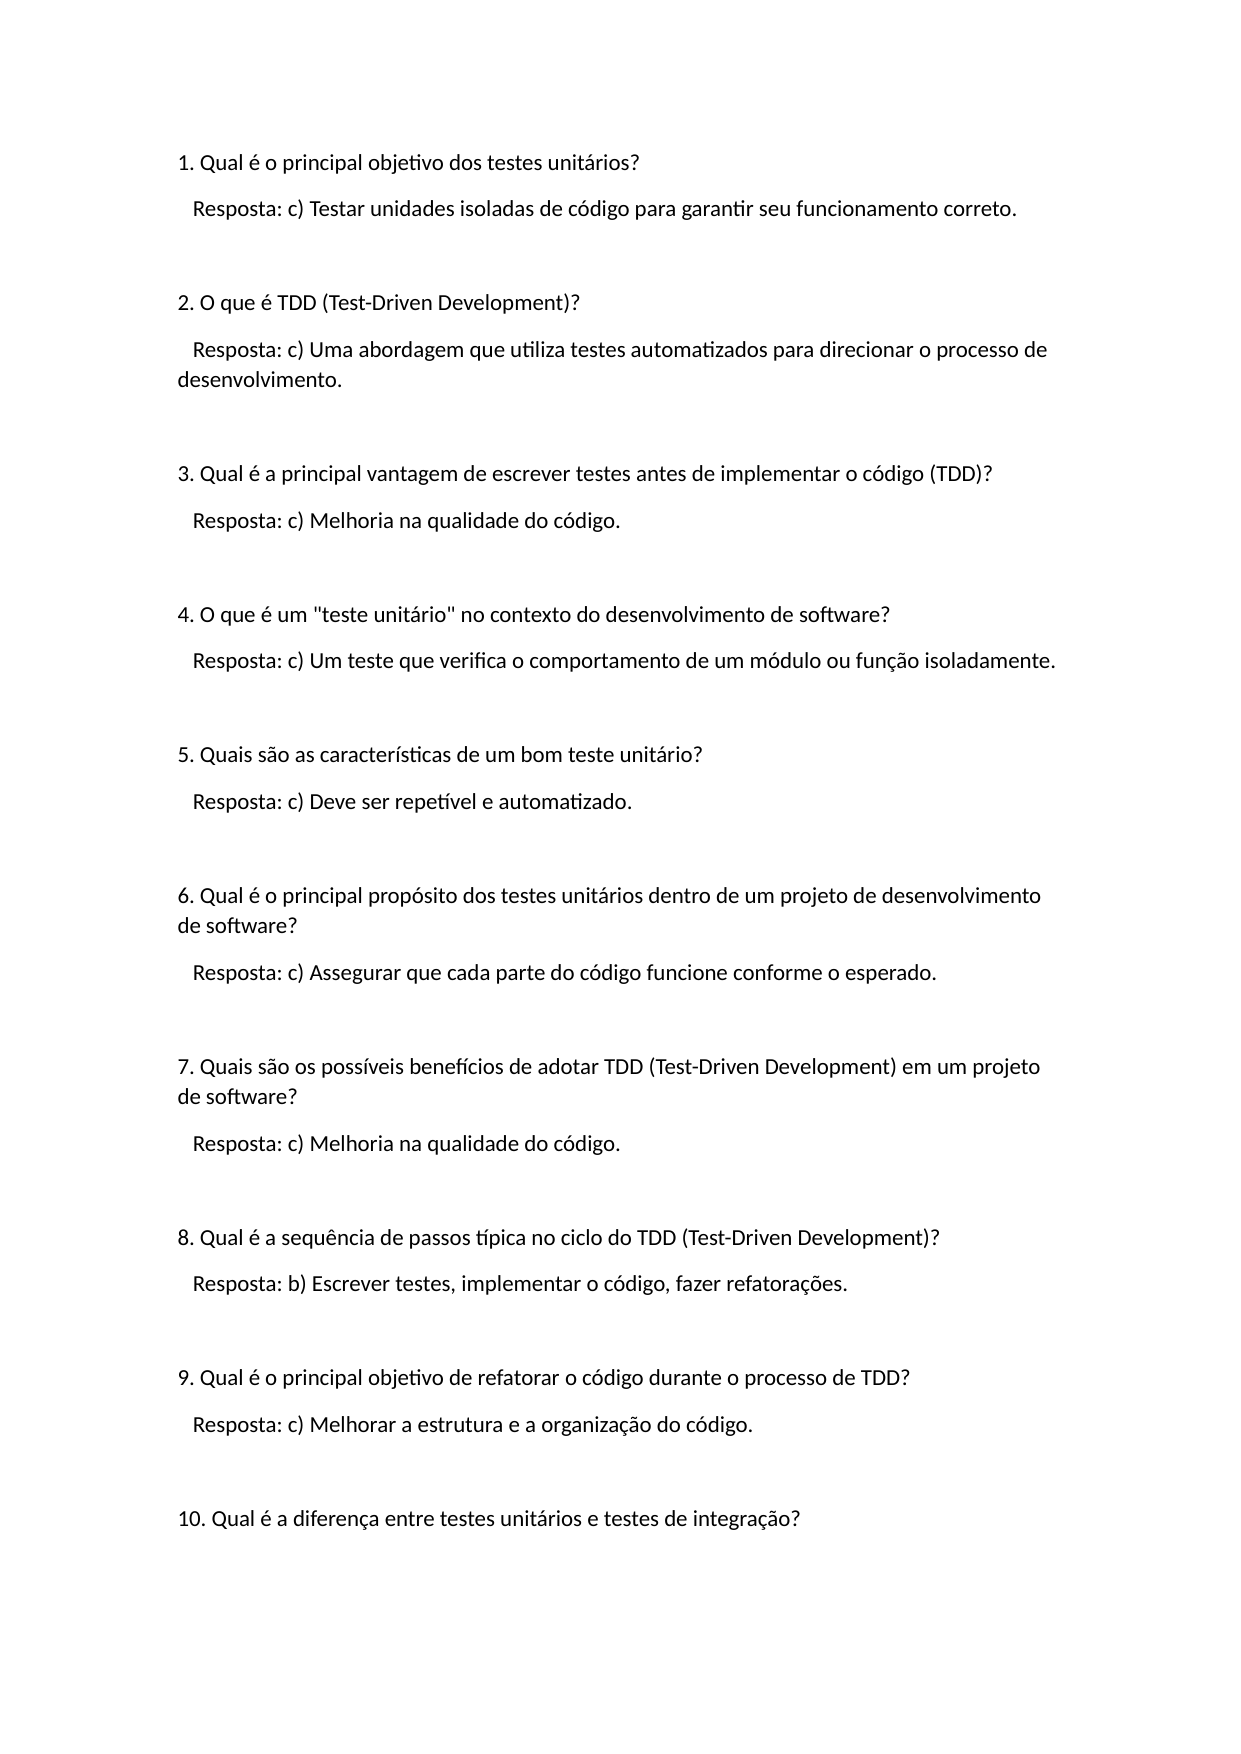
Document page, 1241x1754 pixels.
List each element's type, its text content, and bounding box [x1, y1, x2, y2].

text 1. Qual é o principal objetivo dos testes unitários? [177, 148, 1063, 176]
text 4. O que é um "teste unitário" no contexto do desenvolvimento de software? [177, 600, 1063, 628]
text 7. Quais são os possíveis benefícios de adotar TDD (Test-Driven Development) em um projeto de software? [177, 1052, 1063, 1110]
text 9. Qual é o principal objetivo de refatorar o código durante o processo de TDD? [177, 1363, 1063, 1391]
text Resposta: c) Testar unidades isoladas de código para garantir seu funcionamento correto. [177, 194, 1063, 222]
text 3. Qual é a principal vantagem de escrever testes antes de implementar o código (TDD)? [177, 459, 1063, 487]
text Resposta: c) Melhorar a estrutura e a organização do código. [177, 1410, 1063, 1438]
text Resposta: c) Um teste que verifica o comportamento de um módulo ou função isoladamente. [177, 647, 1063, 674]
text 5. Quais são as características de um bom teste unitário? [177, 740, 1063, 768]
text Resposta: c) Assegurar que cada parte do código funcione conforme o esperado. [177, 958, 1063, 986]
text 10. Qual é a diferença entre testes unitários e testes de integração? [177, 1504, 1063, 1532]
text Resposta: c) Melhoria na qualidade do código. [177, 1129, 1063, 1157]
text Resposta: c) Deve ser repetível e automatizado. [177, 787, 1063, 815]
text 8. Qual é a sequência de passos típica no ciclo do TDD (Test-Driven Development)? [177, 1223, 1063, 1251]
text 6. Qual é o principal propósito dos testes unitários dentro de um projeto de desenvolvimento de software? [177, 881, 1063, 939]
text Resposta: c) Uma abordagem que utiliza testes automatizados para direcionar o processo de desenvolvimento. [177, 335, 1063, 393]
text 2. O que é TDD (Test-Driven Development)? [177, 288, 1063, 316]
text Resposta: b) Escrever testes, implementar o código, fazer refatorações. [177, 1269, 1063, 1297]
text Resposta: c) Melhoria na qualidade do código. [177, 506, 1063, 534]
